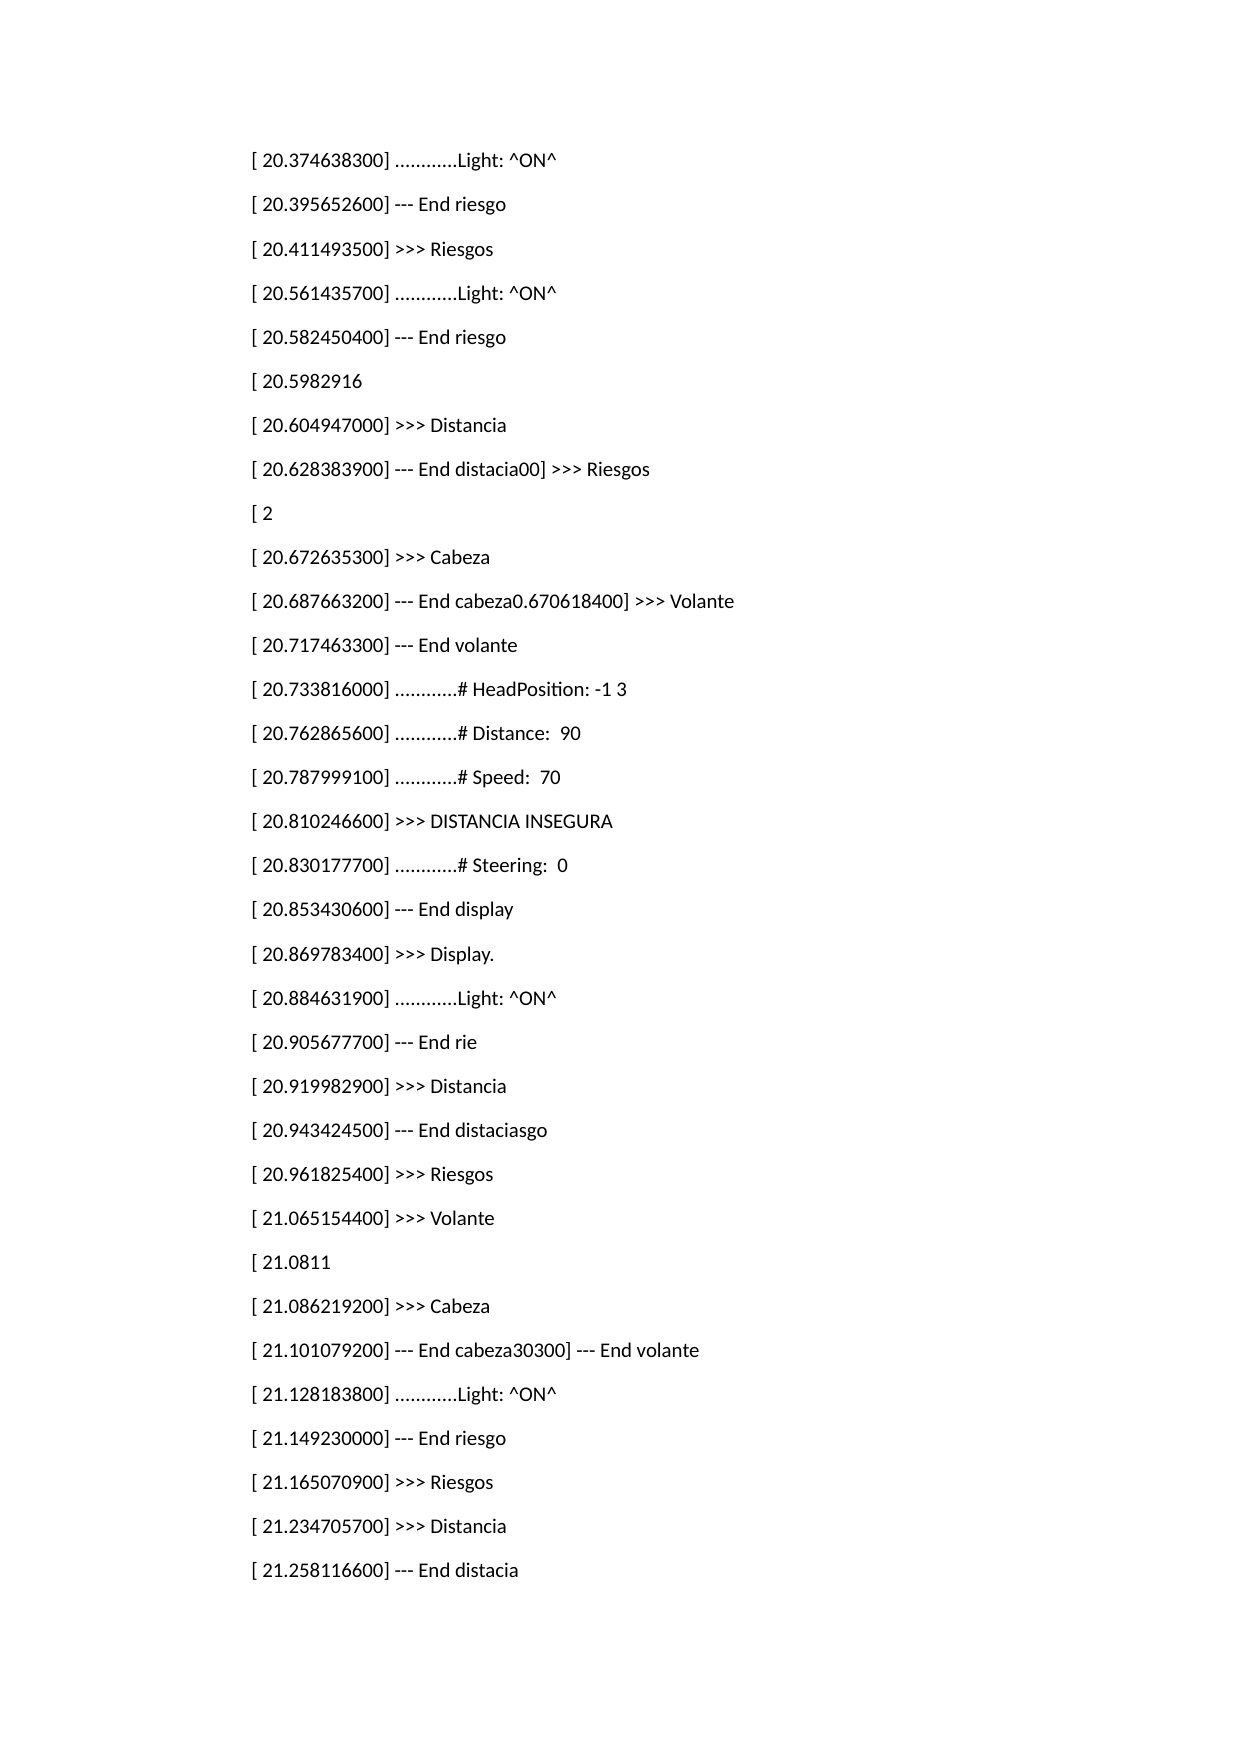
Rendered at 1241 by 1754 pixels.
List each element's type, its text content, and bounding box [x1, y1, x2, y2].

text [ 21.258116600] --- End distacia [251, 1558, 1063, 1583]
text [ 20.943424500] --- End distaciasgo [251, 1117, 1063, 1142]
text [ 20.869783400] >>> Display. [251, 941, 1063, 966]
text [ 20.561435700] ............Light: ^ON^ [251, 280, 1063, 305]
text [ 20.374638300] ............Light: ^ON^ [251, 148, 1063, 173]
text [ 20.395652600] --- End riesgo [251, 192, 1063, 217]
text [ 20.628383900] --- End distacia00] >>> Riesgos [251, 456, 1063, 481]
text [ 20.411493500] >>> Riesgos [251, 236, 1063, 261]
text [ 20.810246600] >>> DISTANCIA INSEGURA [251, 808, 1063, 834]
text [ 20.961825400] >>> Riesgos [251, 1161, 1063, 1186]
text [ 21.086219200] >>> Cabeza [251, 1293, 1063, 1319]
text [ 20.582450400] --- End riesgo [251, 324, 1063, 349]
text [ 20.853430600] --- End display [251, 897, 1063, 922]
text [ 21.128183800] ............Light: ^ON^ [251, 1381, 1063, 1407]
text [ 20.830177700] ............# Steering: 0 [251, 853, 1063, 878]
text [ 20.762865600] ............# Distance: 90 [251, 720, 1063, 746]
text [ 2 [251, 500, 1063, 526]
text [ 20.733816000] ............# HeadPosition: -1 3 [251, 676, 1063, 702]
text [ 21.0811 [251, 1249, 1063, 1274]
text [ 21.149230000] --- End riesgo [251, 1425, 1063, 1451]
text [ 20.5982916 [251, 368, 1063, 393]
text [ 21.165070900] >>> Riesgos [251, 1469, 1063, 1495]
text [ 20.687663200] --- End cabeza0.670618400] >>> Volante [251, 588, 1063, 614]
text [ 20.884631900] ............Light: ^ON^ [251, 985, 1063, 1010]
text [ 20.717463300] --- End volante [251, 632, 1063, 658]
text [ 20.787999100] ............# Speed: 70 [251, 764, 1063, 790]
text [ 20.672635300] >>> Cabeza [251, 544, 1063, 569]
text [ 20.919982900] >>> Distancia [251, 1073, 1063, 1098]
text [ 21.065154400] >>> Volante [251, 1205, 1063, 1231]
text [ 21.101079200] --- End cabeza30300] --- End volante [251, 1337, 1063, 1363]
text [ 21.234705700] >>> Distancia [251, 1513, 1063, 1539]
text [ 20.604947000] >>> Distancia [251, 412, 1063, 437]
text [ 20.905677700] --- End rie [251, 1029, 1063, 1054]
